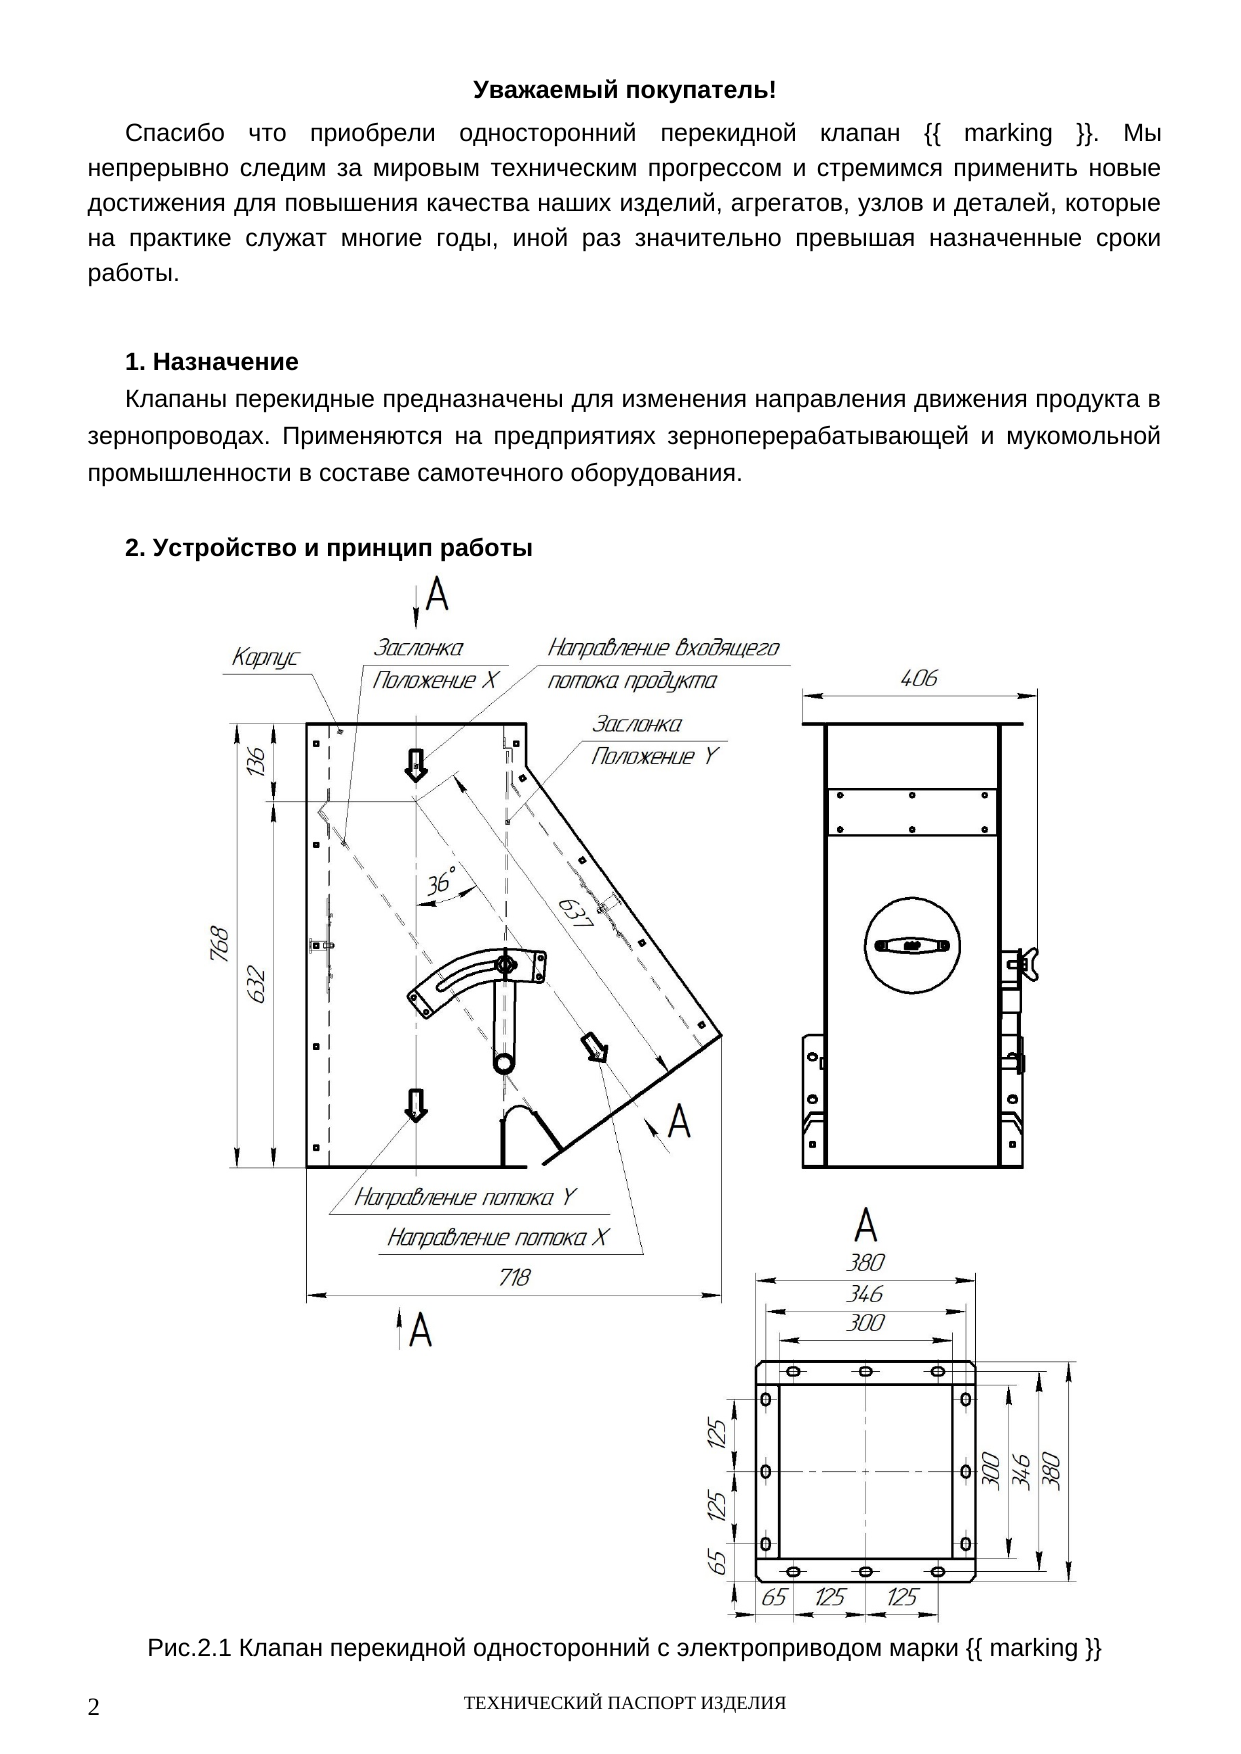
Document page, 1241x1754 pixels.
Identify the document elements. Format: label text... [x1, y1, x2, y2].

text 2. Устройство и принцип работы [87, 533, 1162, 562]
text 1. Назначение [87, 346, 1162, 375]
text Спасибо что приобрели односторонний перекидной клапан {{ marking }}. Мы непрерывно следим за мировым техническим прогрессом и стремимся применить новые достижения для повышения качества наших изделий, агрегатов, узлов и деталей, которые на практике служат многие годы, иной раз значительно превышая назначенные сроки работы. [87, 112, 1162, 287]
text Клапаны перекидные предназначены для изменения направления движения продукта в зернопроводах. Применяются на предприятиях зерноперерабатывающей и мукомольной промышленности в составе самотечного оборудования. [87, 384, 1162, 487]
text Рис.2.1 Клапан перекидной односторонний с электроприводом марки {{ marking }} [87, 1633, 1162, 1662]
picture [204, 570, 1084, 1625]
text г. БарнаулУважаемый покупатель! [87, 75, 1162, 104]
